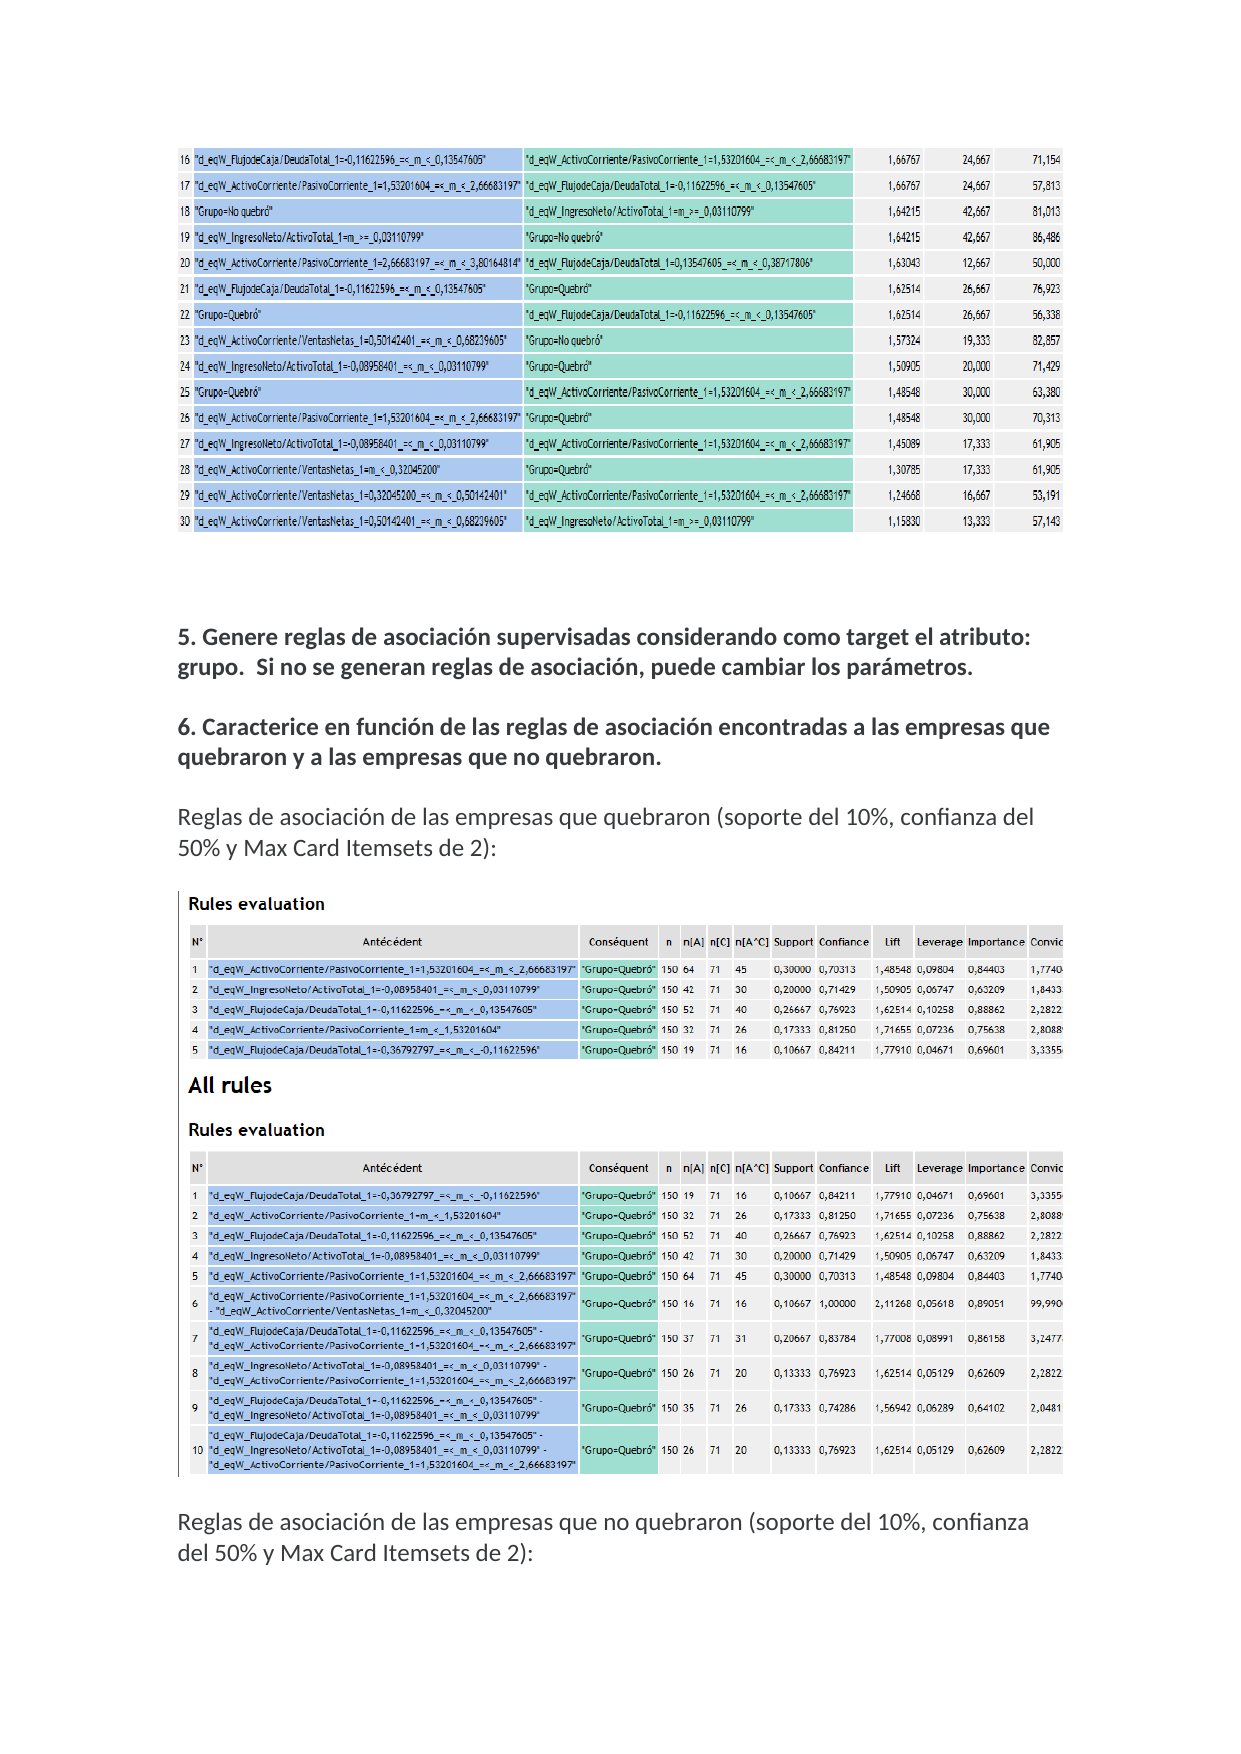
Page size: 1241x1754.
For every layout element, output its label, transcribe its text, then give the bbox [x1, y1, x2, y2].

text Reglas de asociación de las empresas que quebraron (soporte del 10%, confianza del 50% y Max Card Itemsets de 2): [177, 801, 1063, 862]
picture [177, 891, 1063, 1477]
text 6. Caracterice en función de las reglas de asociación encontradas a las empresas que quebraron y a las empresas que no quebraron. [177, 711, 1063, 772]
picture [177, 147, 1063, 532]
text Reglas de asociación de las empresas que no quebraron (soporte del 10%, confianza del 50% y Max Card Itemsets de 2): [177, 1506, 1063, 1567]
text 5. Genere reglas de asociación supervisadas considerando como target el atributo: grupo. Si no se generan reglas de asociación, puede cambiar los parámetros. [177, 621, 1063, 682]
